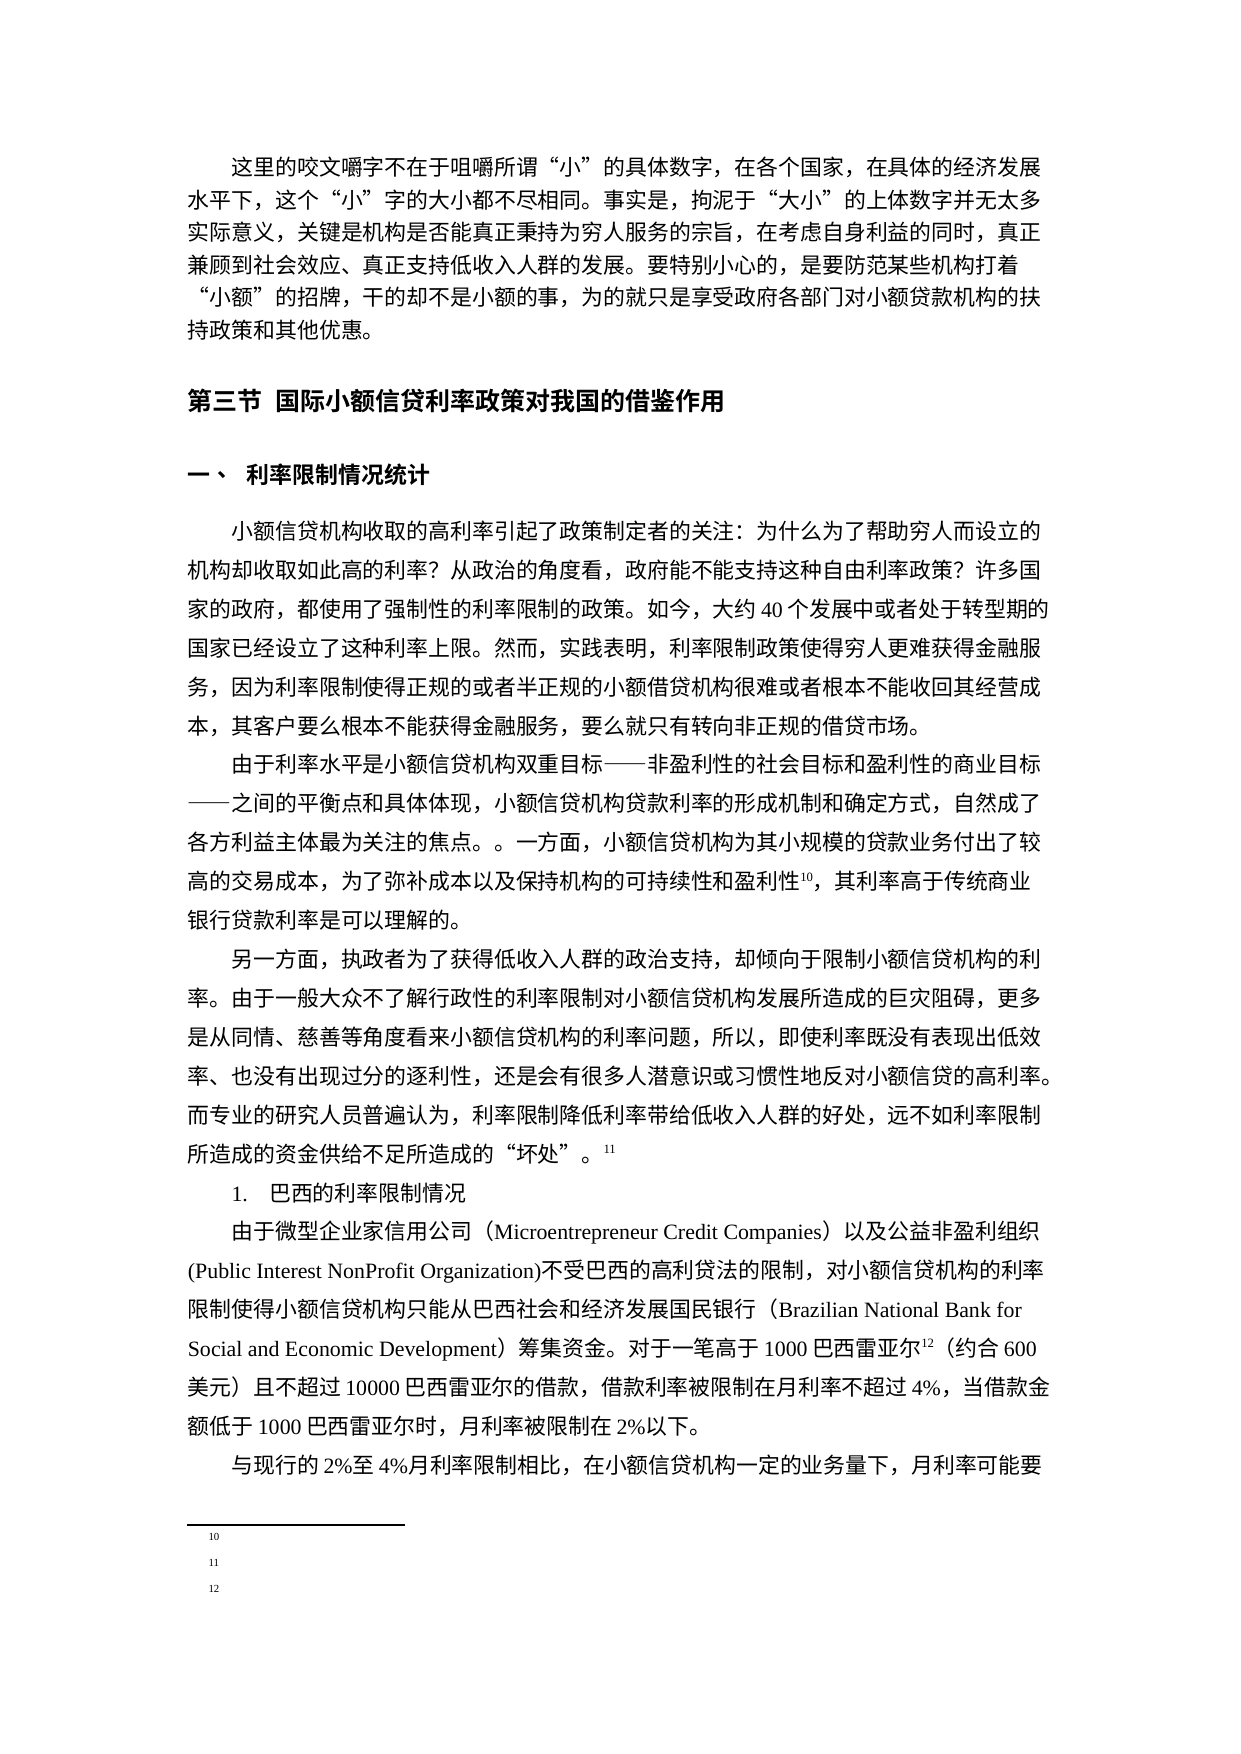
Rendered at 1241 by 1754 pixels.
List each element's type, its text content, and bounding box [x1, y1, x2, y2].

title 国际小额信贷利率政策对我国的借鉴作用 [187, 368, 1053, 433]
text 小额信贷机构收取的高利率引起了政策制定者的关注：为什么为了帮助穷人而设立的机构却收取如此高的利率？从政治的角度看，政府能不能支持这种自由利率政策？许多国家的政府，都使用了强制性的利率限制的政策。如今，大约40个发展中或者处于转型期的国家已经设立了这种利率上限。然而，实践表明，利率限制政策使得穷人更难获得金融服务，因为利率限制使得正规的或者半正规的小额借贷机构很难或者根本不能收回其经营成本，其客户要么根本不能获得金融服务，要么就只有转向非正规的借贷市场。 [188, 513, 1053, 741]
text 由于微型企业家信用公司（Microentrepreneur Credit Companies）以及公益非盈利组织(Public Interest NonProfit Organization)不受巴西的高利贷法的限制，对小额信贷机构的利率限制使得小额信贷机构只能从巴西社会和经济发展国民银行（Brazilian National Bank for Social and Economic Development）筹集资金。对于一笔高于1000巴西雷亚尔（约合600美元）且不超过10000巴西雷亚尔的借款，借款利率被限制在月利率不超过4%，当借款金额低于1000巴西雷亚尔时，月利率被限制在2%以下。 [188, 1214, 1053, 1441]
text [188, 1447, 1053, 1480]
text 这里的咬文嚼字不在于咀嚼所谓“小”的具体数字，在各个国家，在具体的经济发展水平下，这个“小”字的大小都不尽相同。事实是，拘泥于“大小”的上体数字并无太多实际意义，关键是机构是否能真正秉持为穷人服务的宗旨，在考虑自身利益的同时，真正兼顾到社会效应、真正支持低收入人群的发展。要特别小心的，是要防范某些机构打着“小额”的招牌，干的却不是小额的事，为的就只是享受政府各部门对小额贷款机构的扶持政策和其他优惠。 [188, 150, 1053, 345]
subtitle 利率限制情况统计 [187, 458, 1053, 491]
text 另一方面，执政者为了获得低收入人群的政治支持，却倾向于限制小额信贷机构的利率。由于一般大众不了解行政性的利率限制对小额信贷机构发展所造成的巨灾阻碍，更多是从同情、慈善等角度看来小额信贷机构的利率问题，所以，即使利率既没有表现出低效率、也没有出现过分的逐利性，还是会有很多人潜意识或习惯性地反对小额信贷的高利率。而专业的研究人员普遍认为，利率限制降低利率带给低收入人群的好处，远不如利率限制所造成的资金供给不足所造成的“坏处”。 [188, 942, 1053, 1169]
list 巴西的利率限制情况 [231, 1175, 1053, 1208]
text 由于利率水平是小额信贷机构双重目标——非盈利性的社会目标和盈利性的商业目标——之间的平衡点和具体体现，小额信贷机构贷款利率的形成机制和确定方式，自然成了各方利益主体最为关注的焦点。。一方面，小额信贷机构为其小规模的贷款业务付出了较高的交易成本，为了弥补成本以及保持机构的可持续性和盈利性，其利率高于传统商业银行贷款利率是可以理解的。 [188, 747, 1053, 935]
